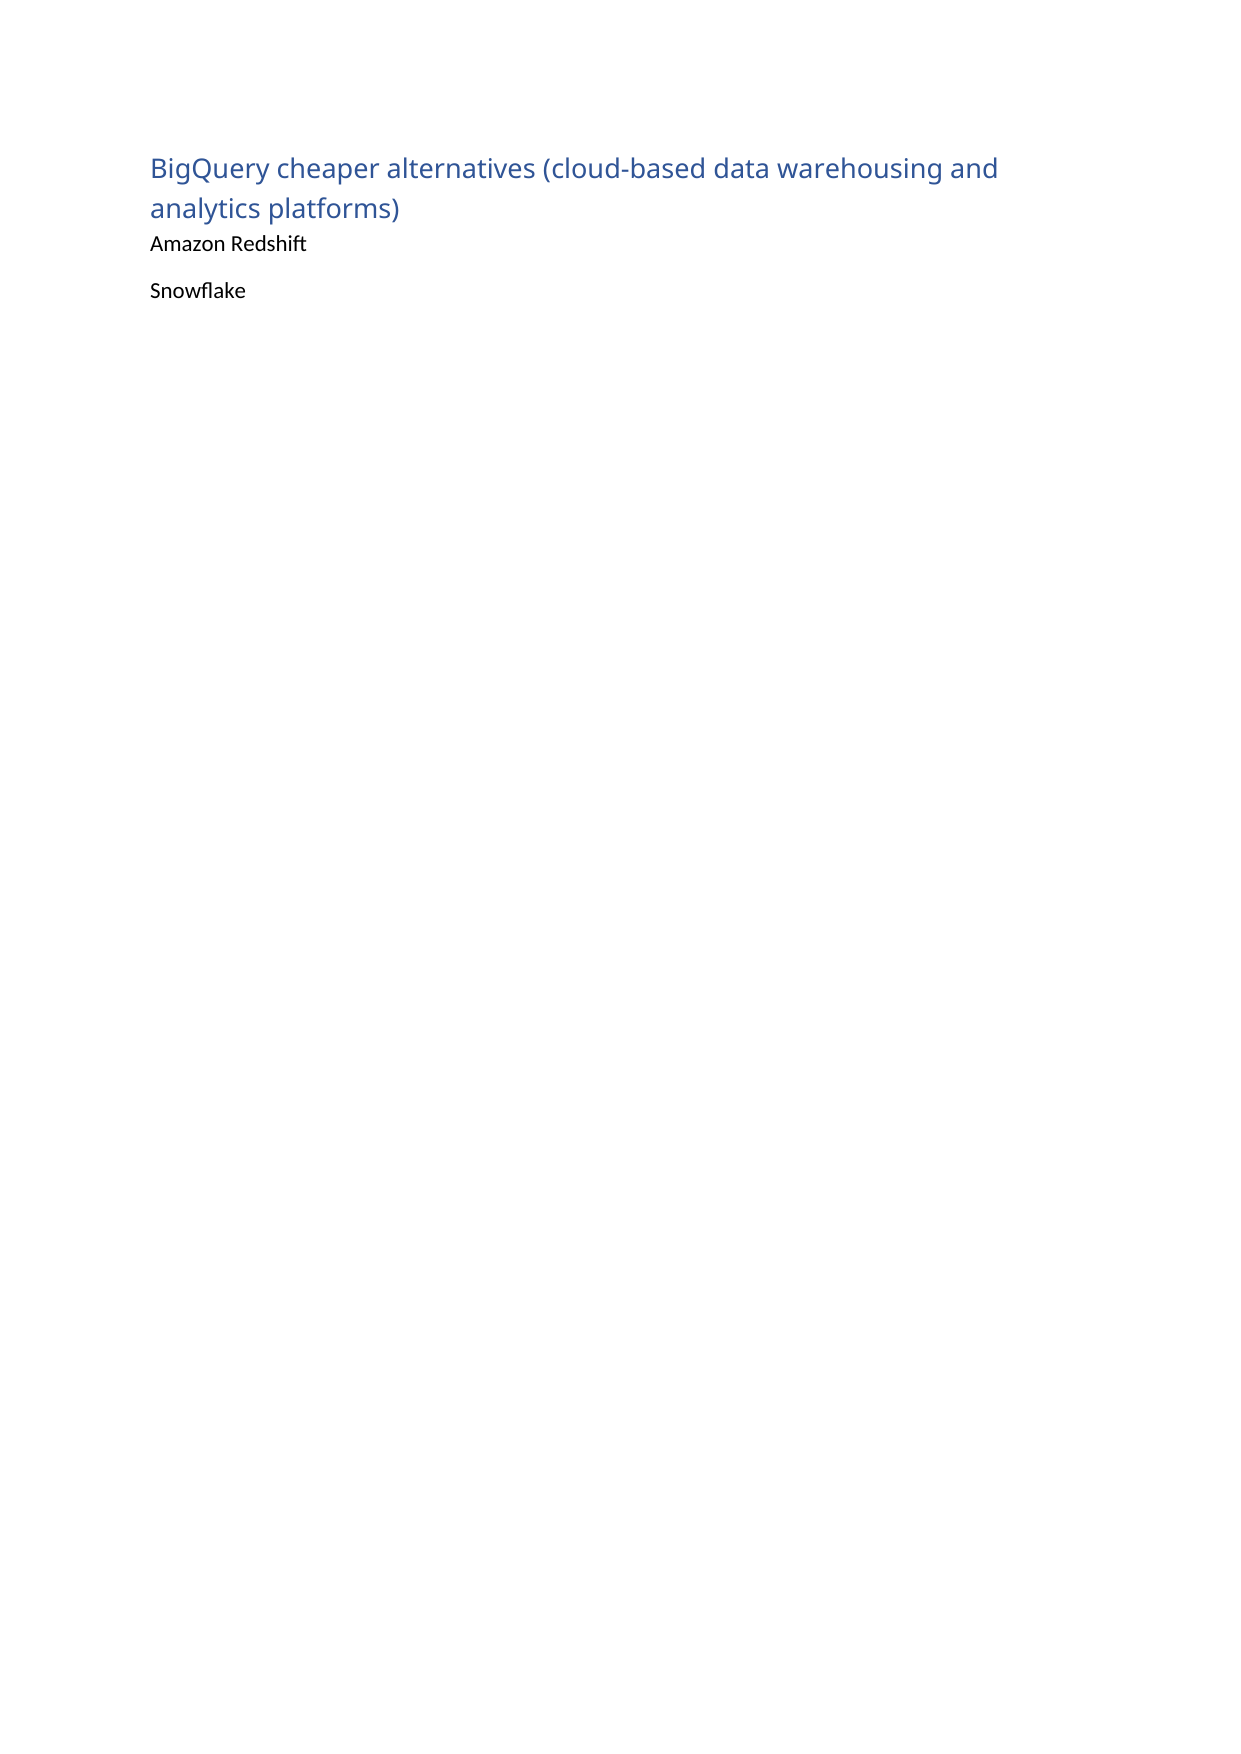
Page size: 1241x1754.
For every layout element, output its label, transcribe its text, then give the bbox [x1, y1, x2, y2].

subtitle BigQuery cheaper alternatives (cloud-based data warehousing and analytics platforms) [150, 150, 1090, 227]
text Amazon Redshift [150, 229, 1090, 258]
text Snowflake [150, 276, 1090, 304]
